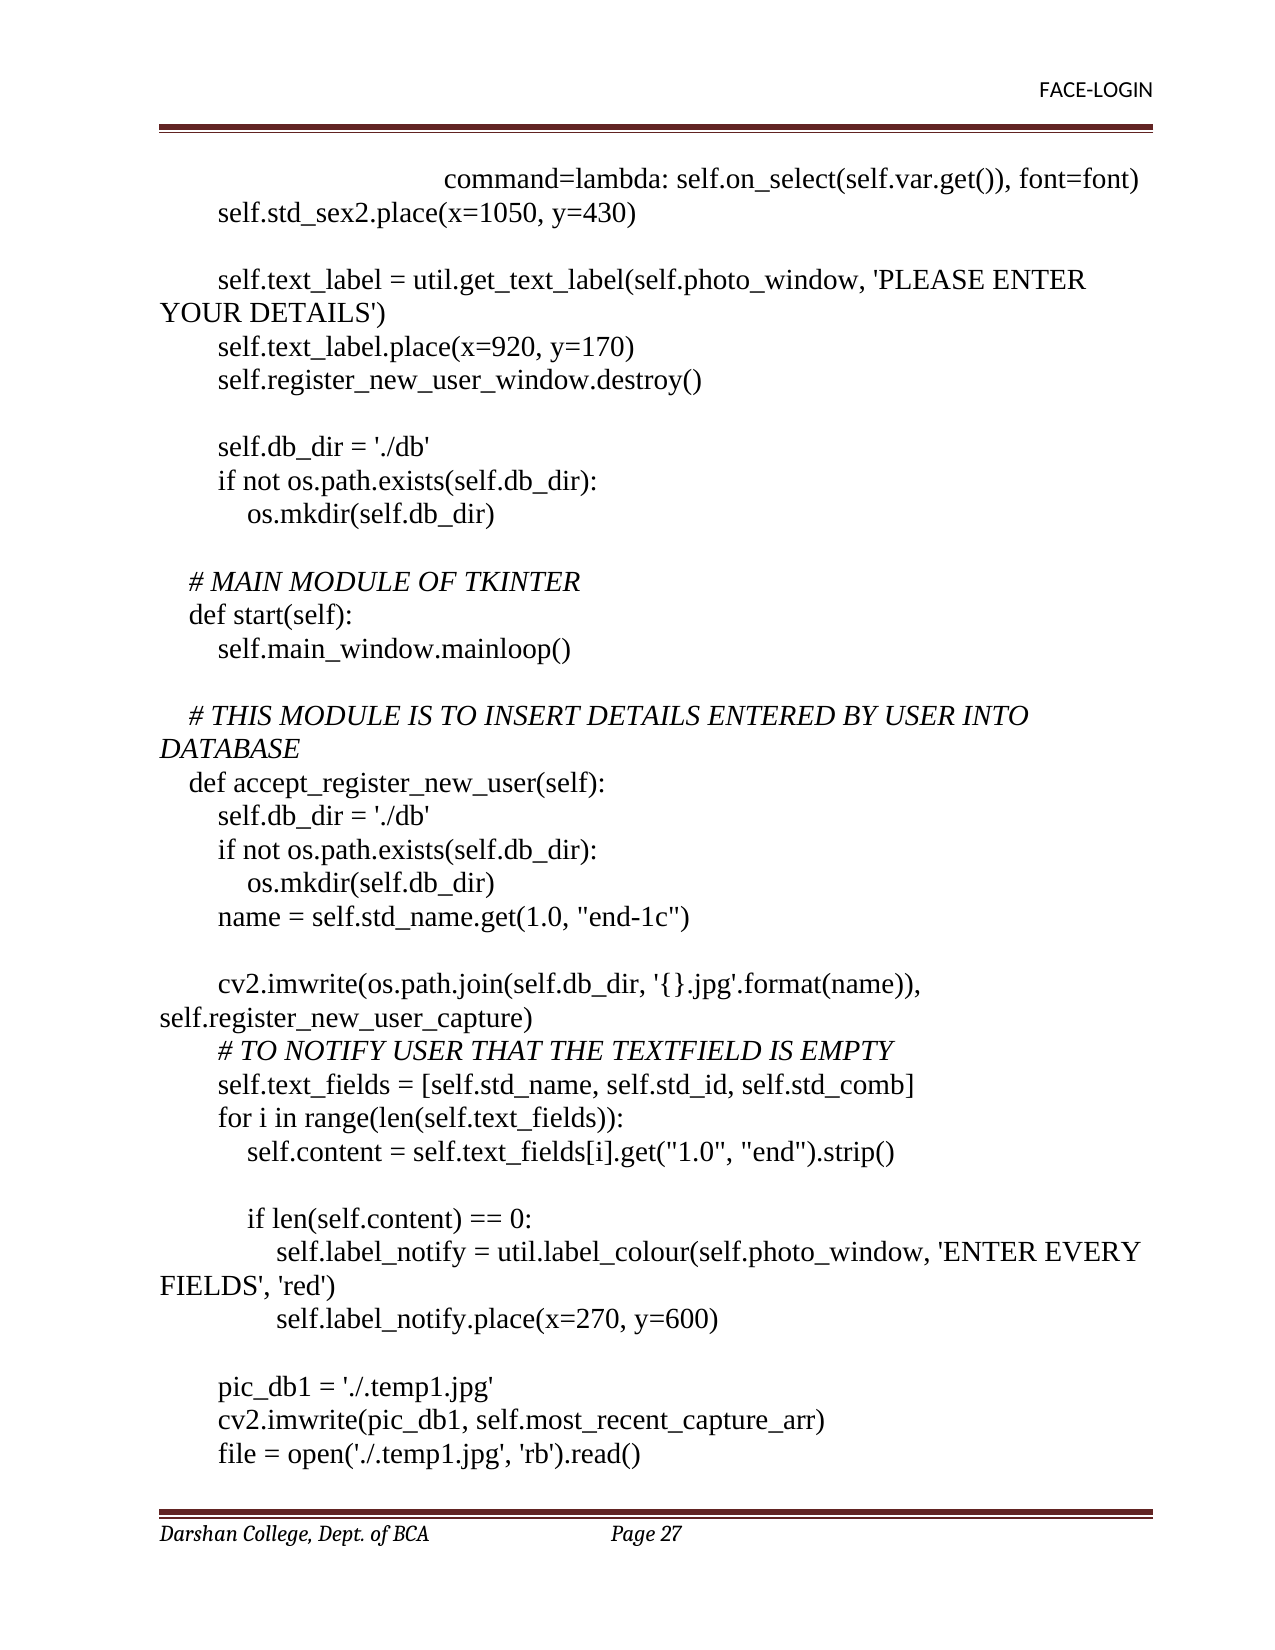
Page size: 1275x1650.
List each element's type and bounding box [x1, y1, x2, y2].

text [159, 161, 1153, 1335]
text [159, 1335, 1153, 1469]
